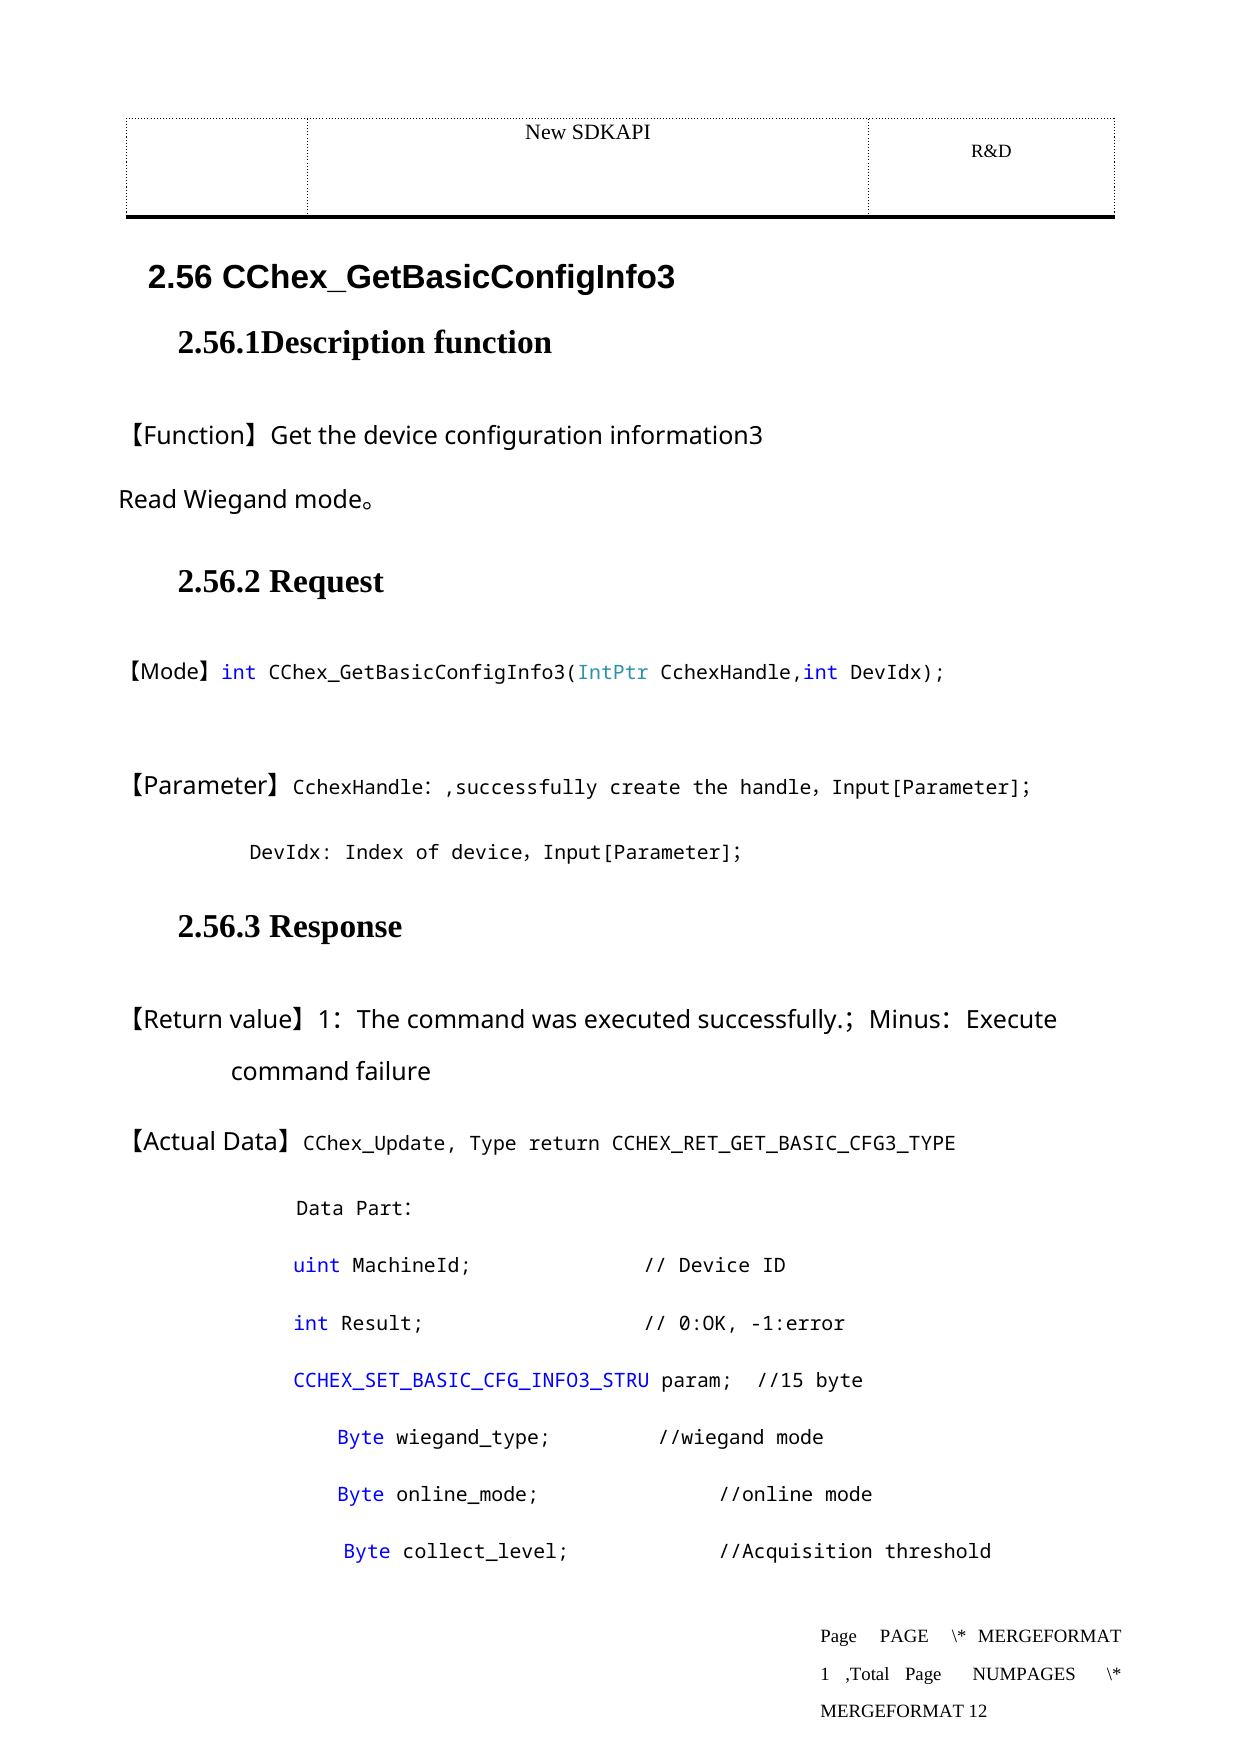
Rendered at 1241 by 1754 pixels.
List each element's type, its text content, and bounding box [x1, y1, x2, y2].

text 【Function】Get the device configuration information3 [118, 416, 1122, 452]
text uint MachineId; // Device ID [249, 1252, 1122, 1279]
text CCHEX_SET_BASIC_CFG_INFO3_STRU param; //15 byte [249, 1366, 1122, 1393]
subtitle 2.56.3 Response [148, 907, 1122, 945]
text Byte online_mode; //online mode [293, 1480, 1122, 1507]
text 【Actual Data】CChex_Update, Type return CCHEX_RET_GET_BASIC_CFG3_TYPE [118, 1121, 1122, 1157]
subtitle 2.56.1Description function [148, 322, 1122, 361]
text int Result; // 0:OK, -1:error [249, 1309, 1122, 1336]
subtitle 2.56 CChex_GetBasicConfigInfo3 [133, 257, 1122, 295]
text Byte wiegand_type; //wiegand mode [293, 1423, 1122, 1450]
text Read Wiegand mode。 [118, 479, 1122, 516]
text Byte collect_level; //Acquisition threshold [249, 1537, 1122, 1564]
text Data Part： [118, 1192, 1122, 1221]
text 【Parameter】CchexHandle：,successfully create the handle，Input[Parameter]； [118, 765, 1122, 802]
subtitle 2.56.2 Request [148, 561, 1122, 599]
text 【Mode】int CChex_GetBasicConfigInfo3(IntPtr CchexHandle,int DevIdx); [118, 654, 1122, 686]
text DevIdx: Index of device，Input[Parameter]； [206, 836, 1122, 865]
text 【Return value】1：The command was executed successfully.；Minus：Execute command failure [118, 1000, 1122, 1087]
